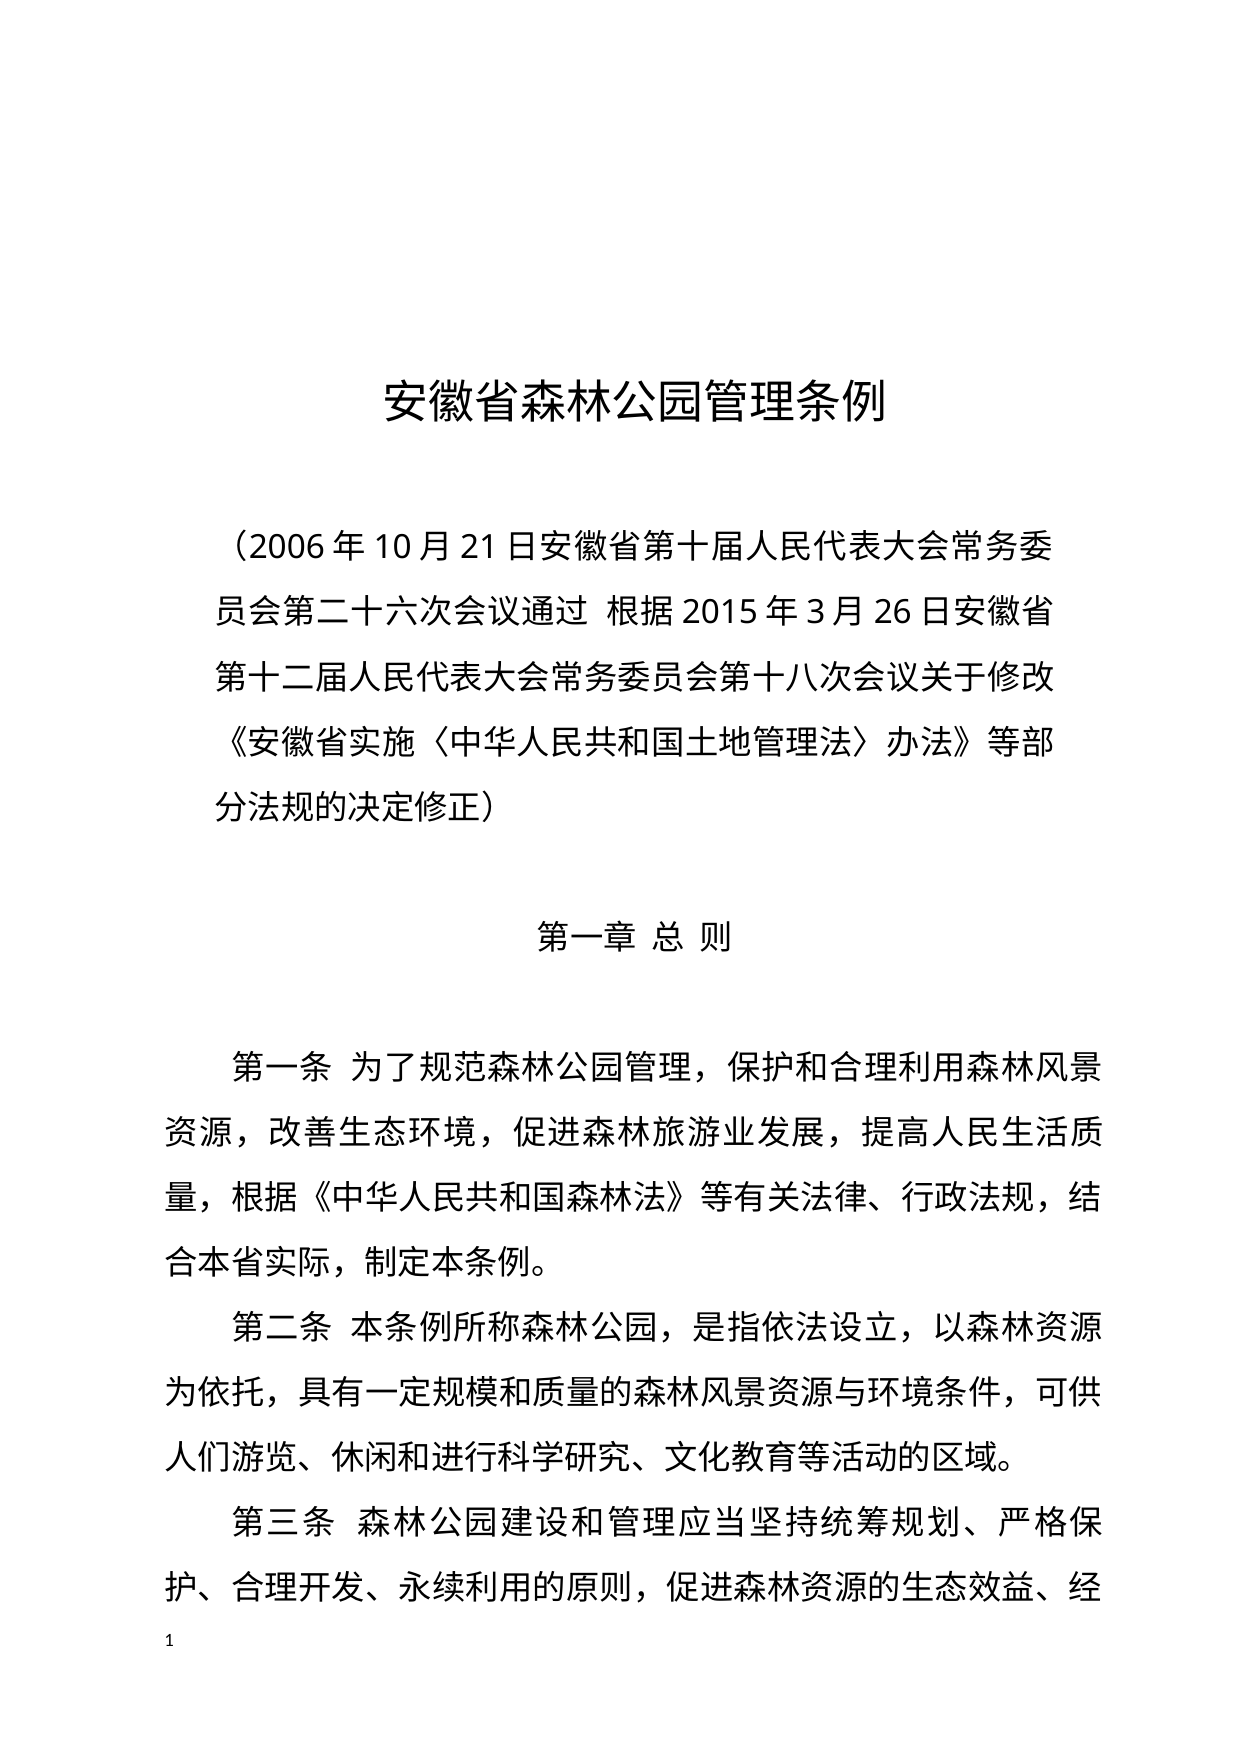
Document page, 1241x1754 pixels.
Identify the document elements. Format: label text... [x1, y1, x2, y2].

text 第一条 为了规范森林公园管理，保护和合理利用森林风景资源，改善生态环境，促进森林旅游业发展，提高人民生活质量，根据《中华人民共和国森林法》等有关法律、行政法规，结合本省实际，制定本条例。 [164, 1032, 1105, 1292]
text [164, 1487, 1105, 1617]
text （2006年10月21日安徽省第十届人民代表大会常务委员会第二十六次会议通过 根据2015年3月26日安徽省第十二届人民代表大会常务委员会第十八次会议关于修改《安徽省实施〈中华人民共和国土地管理法〉办法》等部分法规的决定修正） [214, 512, 1055, 837]
text 第一章 总 则 [164, 902, 1105, 967]
text 第二条 本条例所称森林公园，是指依法设立，以森林资源为依托，具有一定规模和质量的森林风景资源与环境条件，可供人们游览、休闲和进行科学研究、文化教育等活动的区域。 [164, 1292, 1105, 1487]
text 安徽省森林公园管理条例 [164, 349, 1105, 447]
